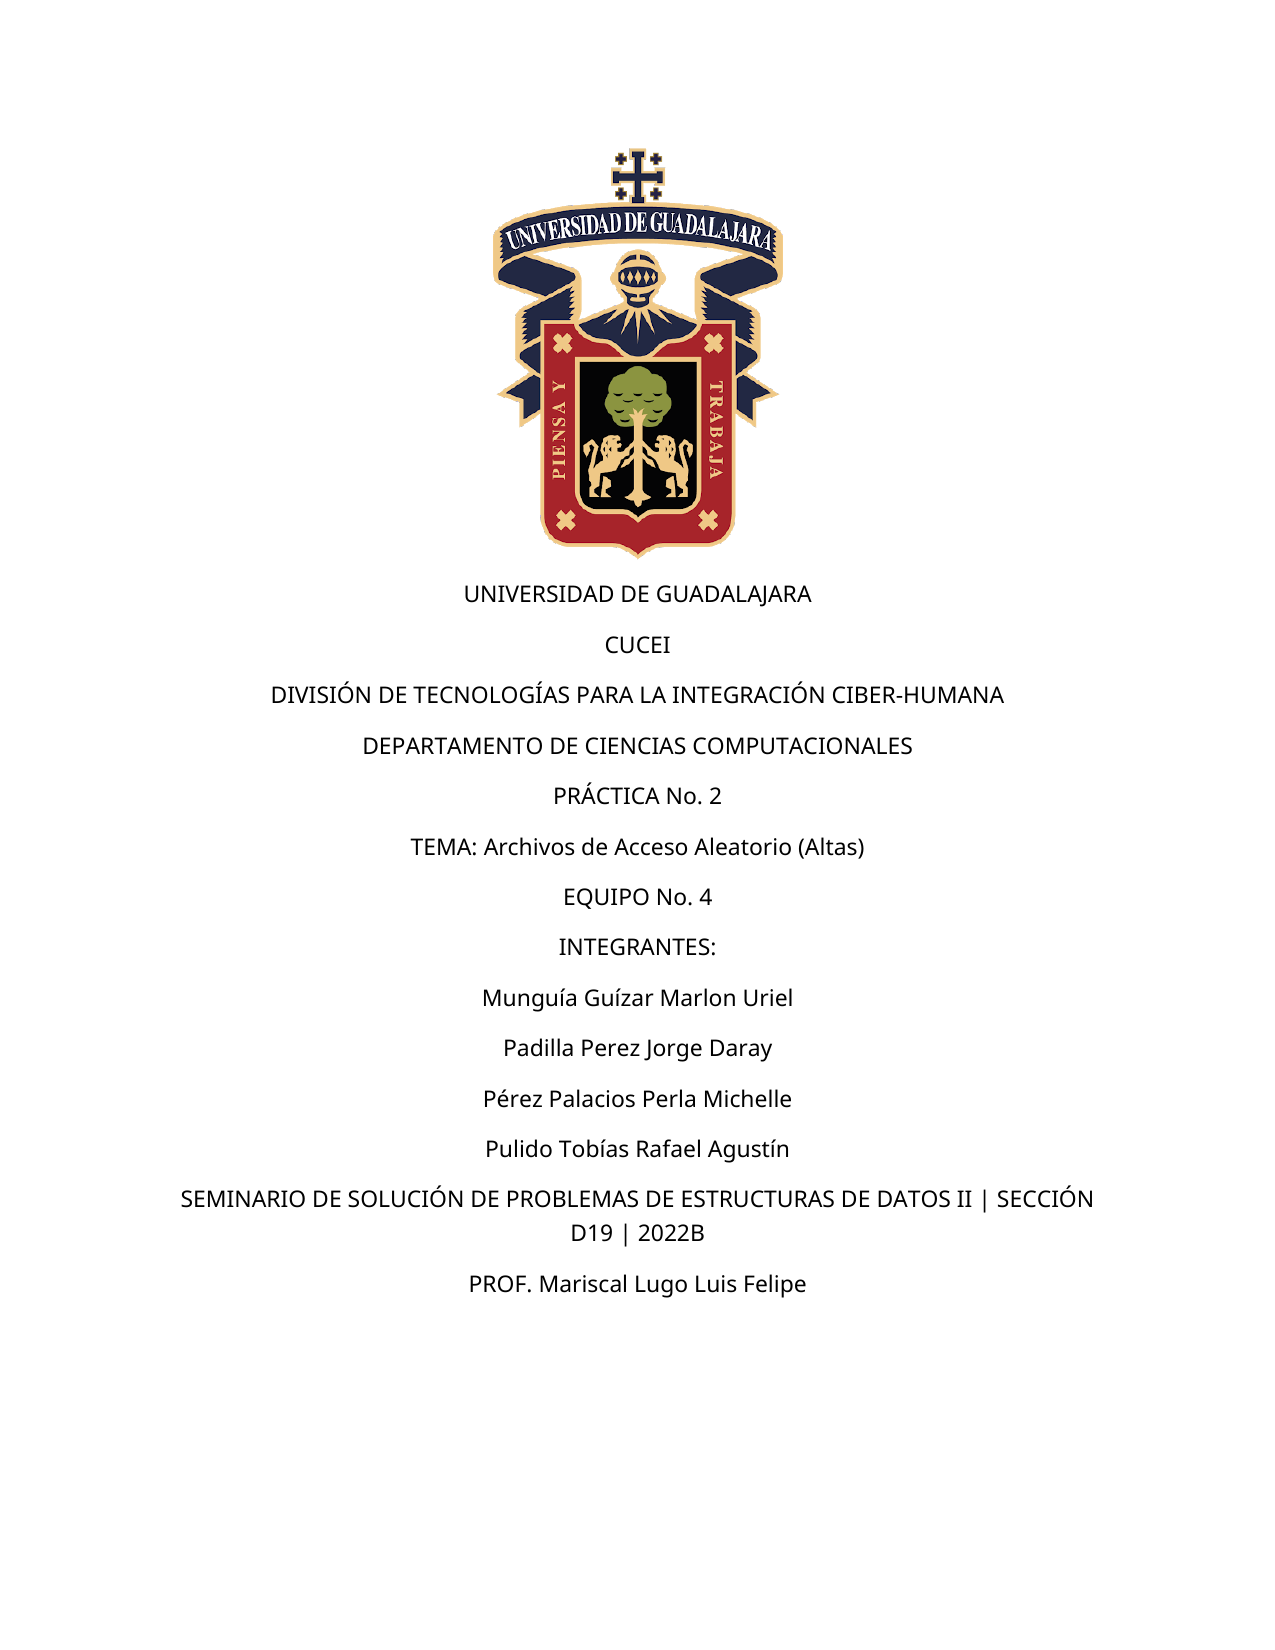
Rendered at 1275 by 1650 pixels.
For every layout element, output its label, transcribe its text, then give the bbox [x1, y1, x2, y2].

text TEMA: Archivos de Acceso Aleatorio (Altas) [177, 831, 1098, 862]
text Pérez Palacios Perla Michelle [177, 1083, 1098, 1114]
text CUCEI [177, 629, 1098, 660]
picture [490, 147, 785, 560]
text DIVISIÓN DE TECNOLOGÍAS PARA LA INTEGRACIÓN CIBER-HUMANA [177, 679, 1098, 711]
text PROF. Mariscal Lugo Luis Felipe [177, 1268, 1098, 1299]
text Padilla Perez Jorge Daray [177, 1032, 1098, 1063]
text DEPARTAMENTO DE CIENCIAS COMPUTACIONALES [177, 730, 1098, 761]
text SEMINARIO DE SOLUCIÓN DE PROBLEMAS DE ESTRUCTURAS DE DATOS II | SECCIÓN D19 | 2022B [177, 1183, 1098, 1248]
text Pulido Tobías Rafael Agustín [177, 1133, 1098, 1164]
text UNIVERSIDAD DE GUADALAJARA [177, 578, 1098, 610]
text INTEGRANTES: [177, 931, 1098, 963]
text PRÁCTICA No. 2 [177, 780, 1098, 811]
text Munguía Guízar Marlon Uriel [177, 982, 1098, 1013]
text EQUIPO No. 4 [177, 881, 1098, 912]
